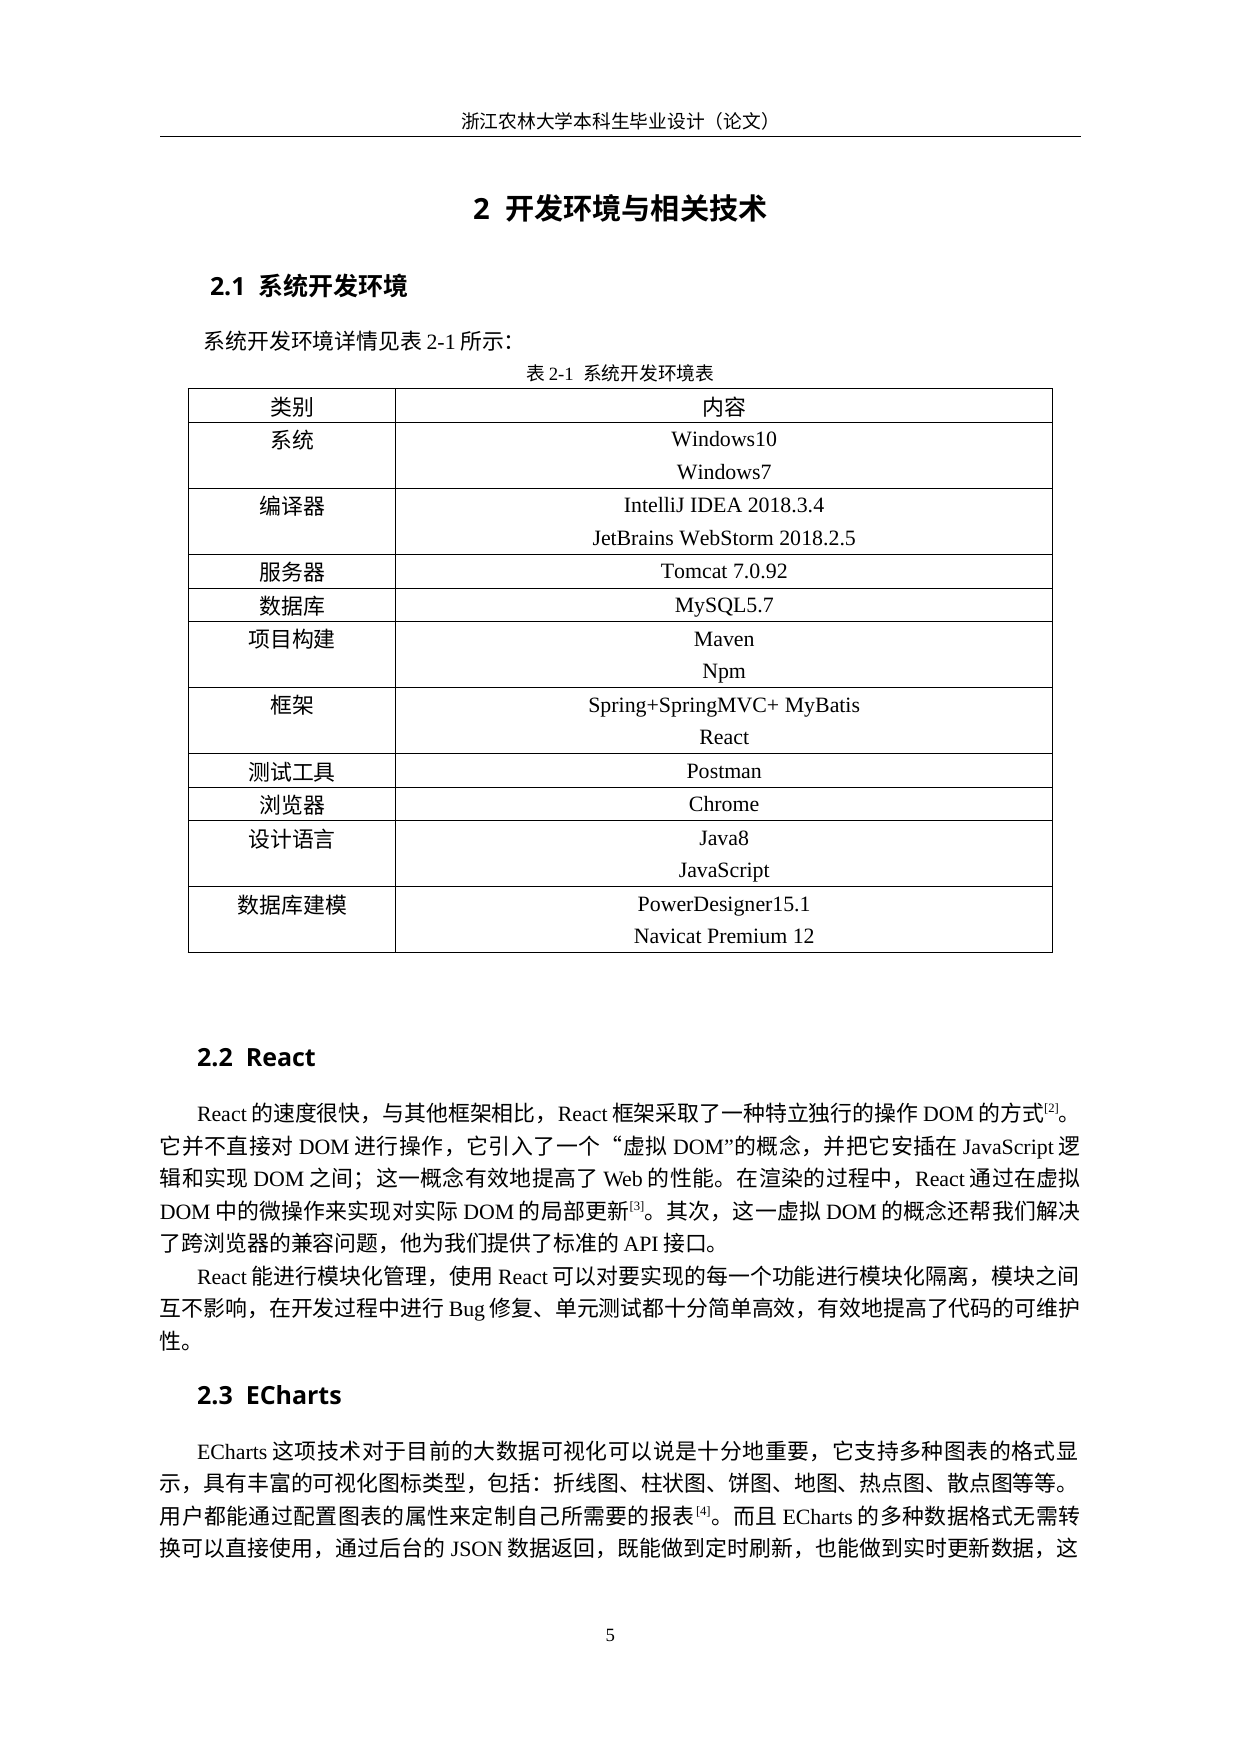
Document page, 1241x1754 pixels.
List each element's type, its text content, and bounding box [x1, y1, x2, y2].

table_cell Java8 JavaScript [396, 821, 1052, 886]
table_cell IntelliJ IDEA 2018.3.4 JetBrains WebStorm 2018.2.5 [396, 489, 1052, 554]
table_cell Chrome [396, 788, 1052, 820]
text 表2-1 系统开发环境表 [159, 356, 1081, 388]
text 系统开发环境详情见表2-1所示： [159, 323, 1081, 356]
text React的速度很快，与其他框架相比，React框架采取了一种特立独行的操作DOM的方式[2]。它并不直接对DOM进行操作，它引入了一个“虚拟DOM”的概念，并把它安插在JavaScript逻辑和实现DOM之间；这一概念有效地提高了Web的性能。在渲染的过程中，React通过在虚拟DOM中的微操作来实现对实际DOM的局部更新[3]。其次，这一虚拟DOM的概念还帮我们解决了跨浏览器的兼容问题，他为我们提供了标准的API接口。 [159, 1096, 1081, 1258]
table_cell PowerDesigner15.1 Navicat Premium 12 [396, 887, 1052, 952]
table_cell 系统 [189, 423, 395, 488]
table_cell 服务器 [189, 555, 395, 587]
table_cell Spring+SpringMVC+ MyBatis React [396, 688, 1052, 753]
table_cell Maven Npm [396, 622, 1052, 687]
table_cell 项目构建 [189, 622, 395, 687]
table_cell 测试工具 [189, 754, 395, 787]
table_cell Windows10 Windows7 [396, 423, 1052, 488]
text 2.1 系统开发环境 [159, 252, 1081, 317]
table_cell 数据库 [189, 589, 395, 621]
text React能进行模块化管理，使用React可以对要实现的每一个功能进行模块化隔离，模块之间互不影响，在开发过程中进行Bug修复、单元测试都十分简单高效，有效地提高了代码的可维护性。 [159, 1258, 1081, 1356]
table_cell 浏览器 [189, 788, 395, 820]
table_cell 编译器 [189, 489, 395, 554]
table_cell Postman [396, 754, 1052, 787]
text 2.3 ECharts [159, 1362, 1081, 1427]
text 2.2 React [159, 1024, 1081, 1089]
table_cell 框架 [189, 688, 395, 753]
table_header 类别 [189, 389, 395, 422]
text 2 开发环境与相关技术 [159, 174, 1081, 239]
table_cell 设计语言 [189, 821, 395, 886]
table_cell Tomcat 7.0.92 [396, 555, 1052, 587]
table_cell 数据库建模 [189, 887, 395, 952]
table_cell MySQL5.7 [396, 589, 1052, 621]
table_header 内容 [396, 389, 1052, 422]
